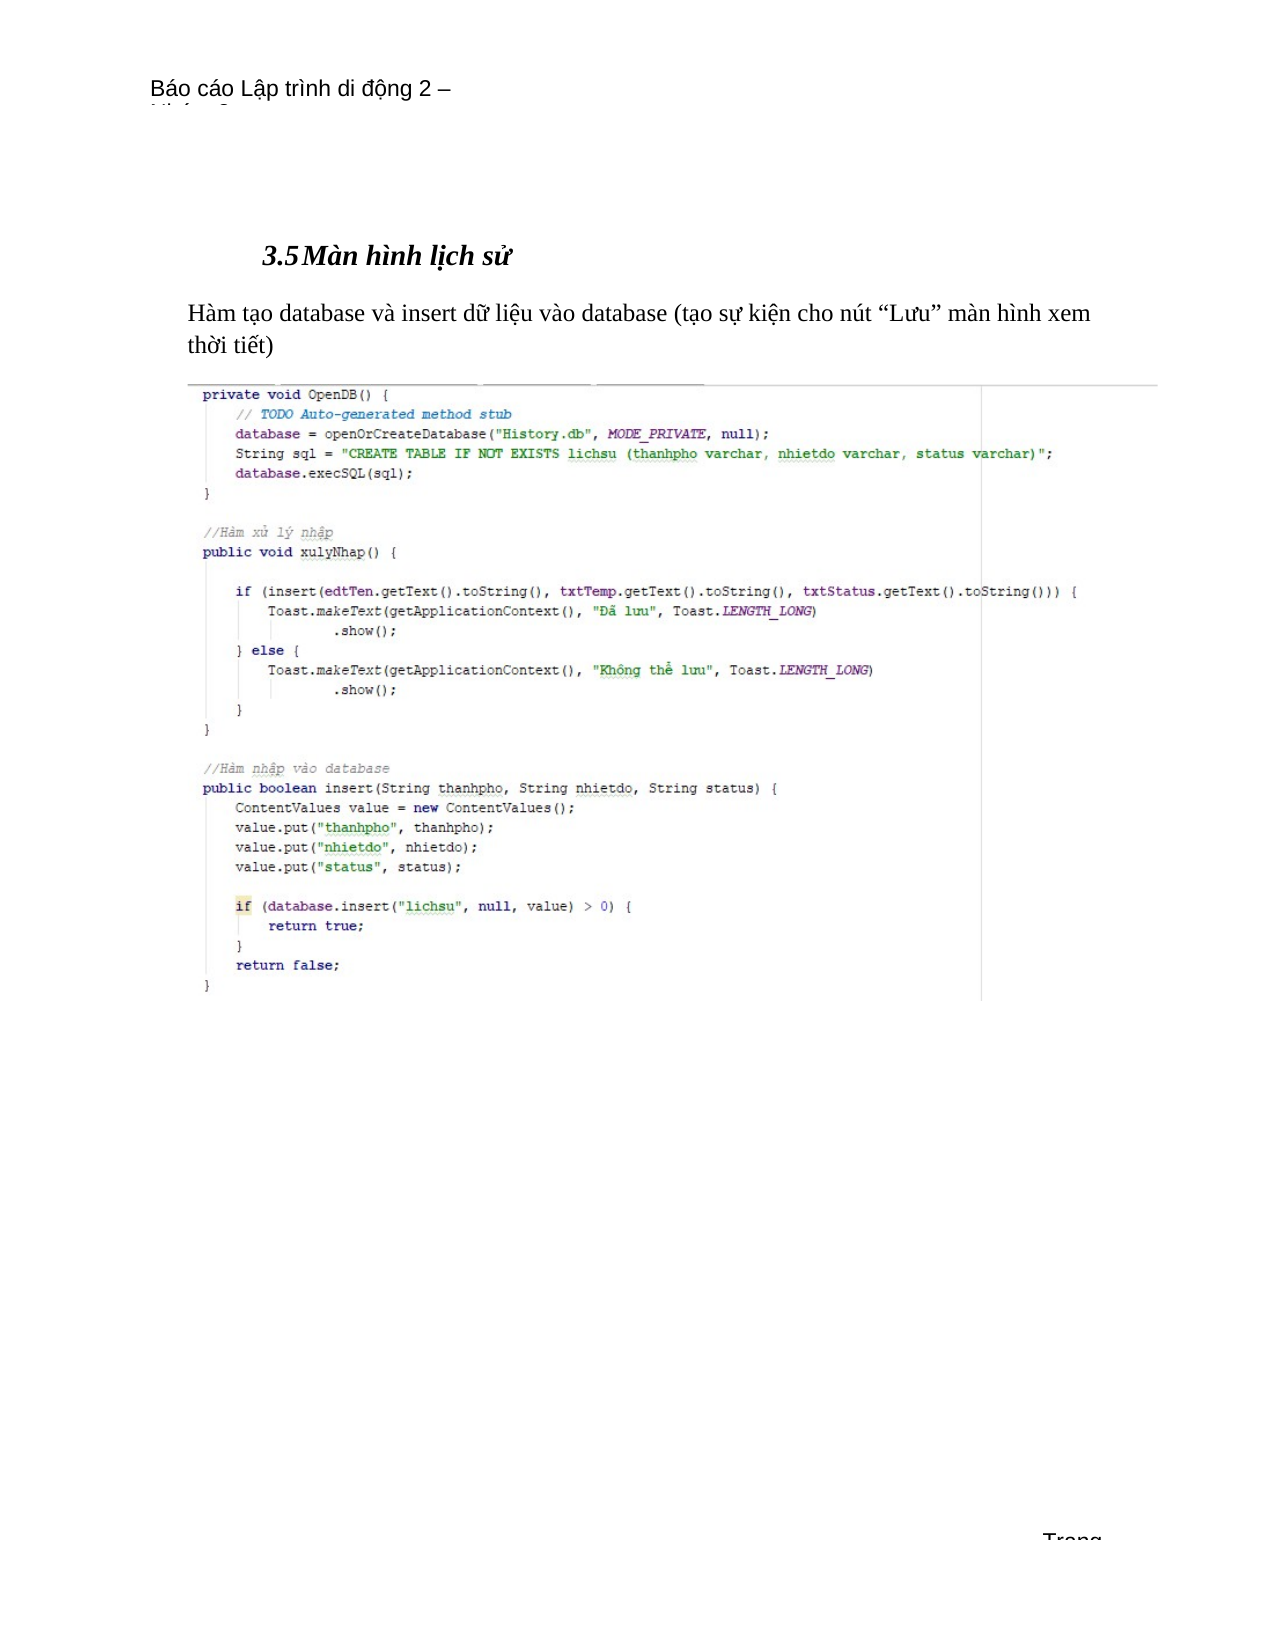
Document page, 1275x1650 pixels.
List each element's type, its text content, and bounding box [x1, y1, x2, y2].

subtitle Màn hình lịch sử [262, 238, 1187, 272]
text Hàm tạo database và insert dữ liệu vào database (tạo sự kiện cho nút “Lưu” màn hình xem thời tiết) [187, 298, 1093, 359]
picture [187, 384, 1158, 1001]
